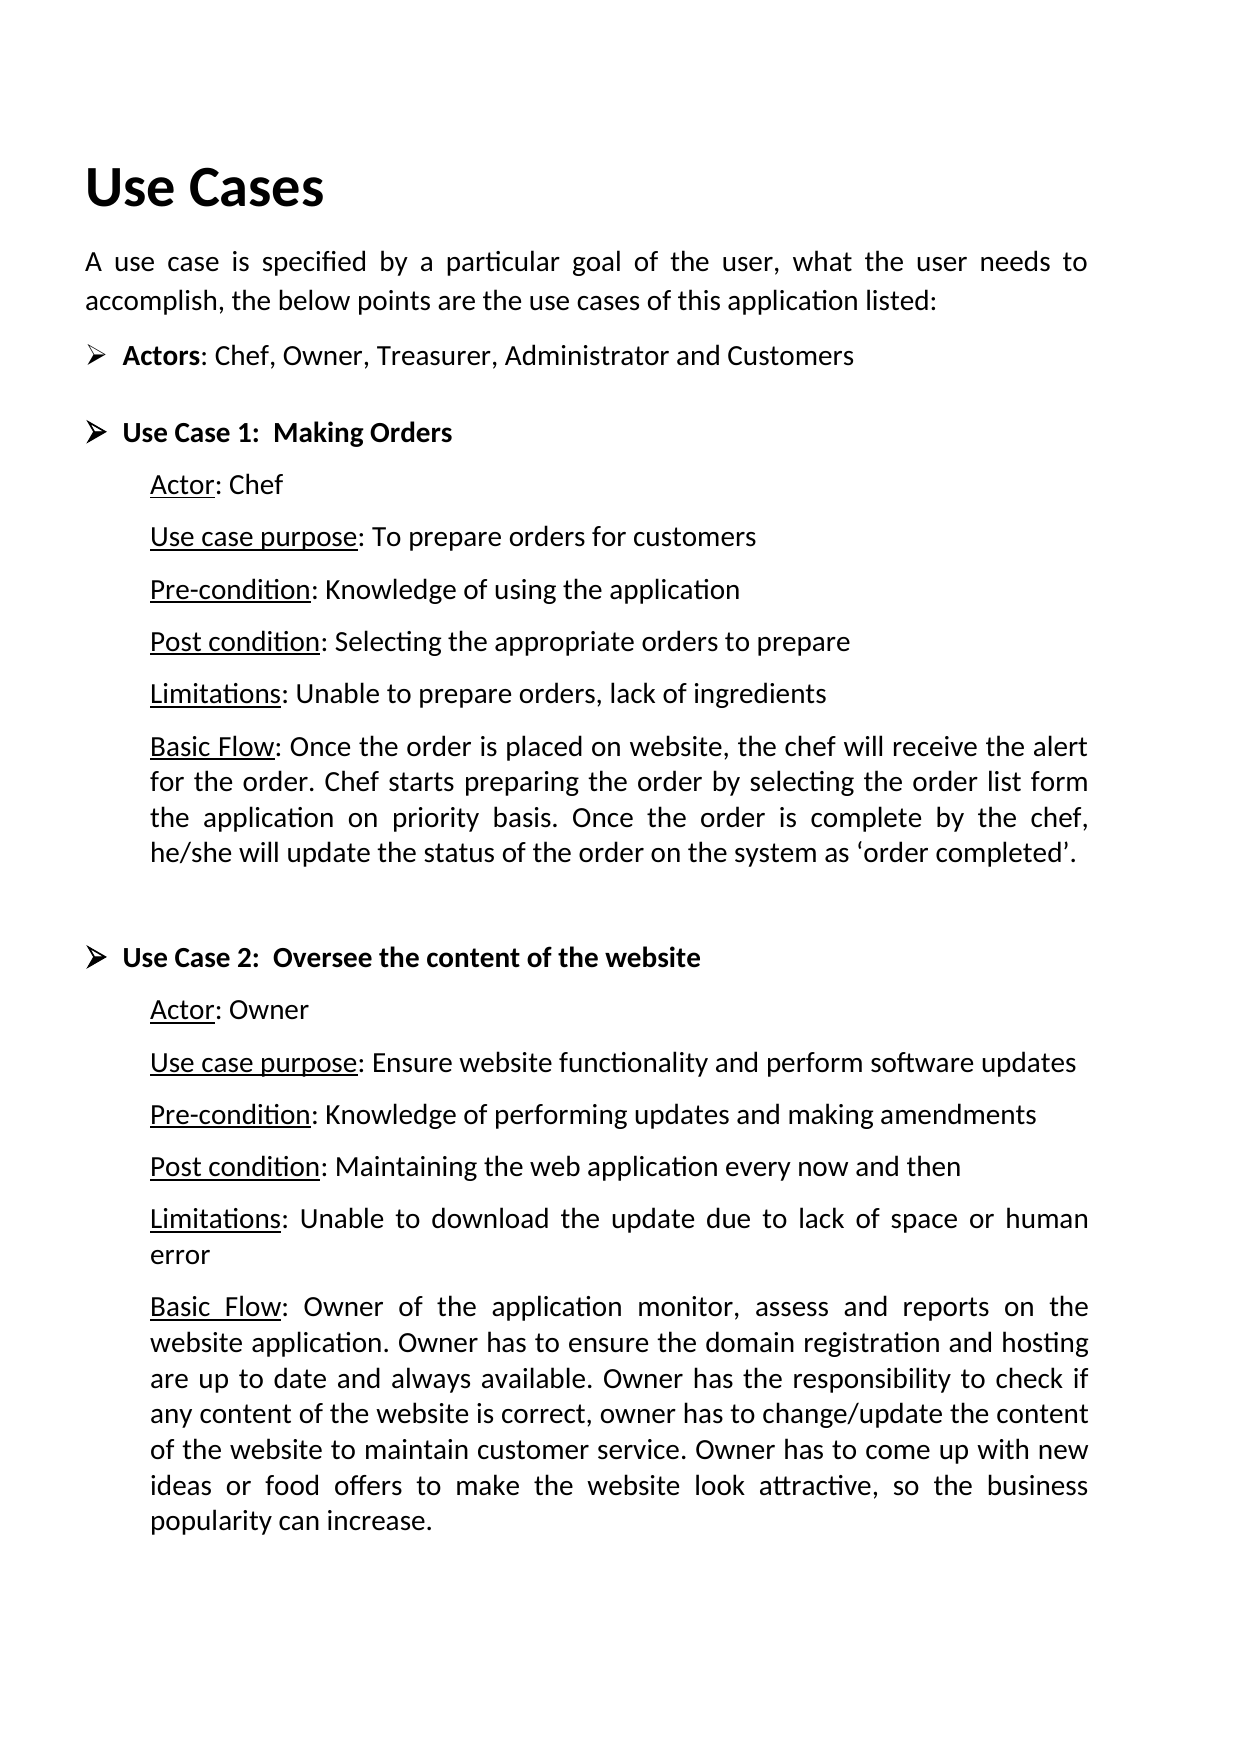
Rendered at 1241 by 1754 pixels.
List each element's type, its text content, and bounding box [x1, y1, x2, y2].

text Use case purpose: To prepare orders for customers [150, 518, 1090, 554]
text Pre-condition: Knowledge of performing updates and making amendments [150, 1096, 1090, 1132]
text Limitations: Unable to download the update due to lack of space or human error [150, 1201, 1090, 1272]
list Use Case 1: Making Orders [85, 414, 1090, 449]
list Use Case 2: Oversee the content of the website [85, 939, 1090, 975]
text Post condition: Maintaining the web application every now and then [150, 1148, 1090, 1184]
text Basic Flow: Owner of the application monitor, assess and reports on the website application. Owner has to ensure the domain registration and hosting are up to date and always available. Owner has the responsibility to check if any content of the website is correct, owner has to change/update the content of the website to maintain customer service. Owner has to come up with new ideas or food offers to make the website look attractive, so the business popularity can increase. [150, 1288, 1090, 1538]
text Use Cases [85, 150, 1090, 221]
text Limitations: Unable to prepare orders, lack of ingredients [150, 675, 1090, 711]
text Actor: Chef [150, 466, 1090, 502]
list Actors: Chef, Owner, Treasurer, Administrator and Customers [85, 337, 1090, 373]
text Pre-condition: Knowledge of using the application [150, 571, 1090, 606]
text Basic Flow: Once the order is placed on website, the chef will receive the alert for the order. Chef starts preparing the order by selecting the order list form the application on priority basis. Once the order is complete by the chef, he/she will update the status of the order on the system as ‘order completed’. [150, 728, 1090, 870]
text A use case is specified by a particular goal of the user, what the user needs to accomplish, the below points are the use cases of this application listed: [85, 243, 1090, 318]
text Use case purpose: Ensure website functionality and perform software updates [150, 1044, 1090, 1079]
text Actor: Owner [150, 991, 1090, 1027]
text Post condition: Selecting the appropriate orders to prepare [150, 623, 1090, 659]
